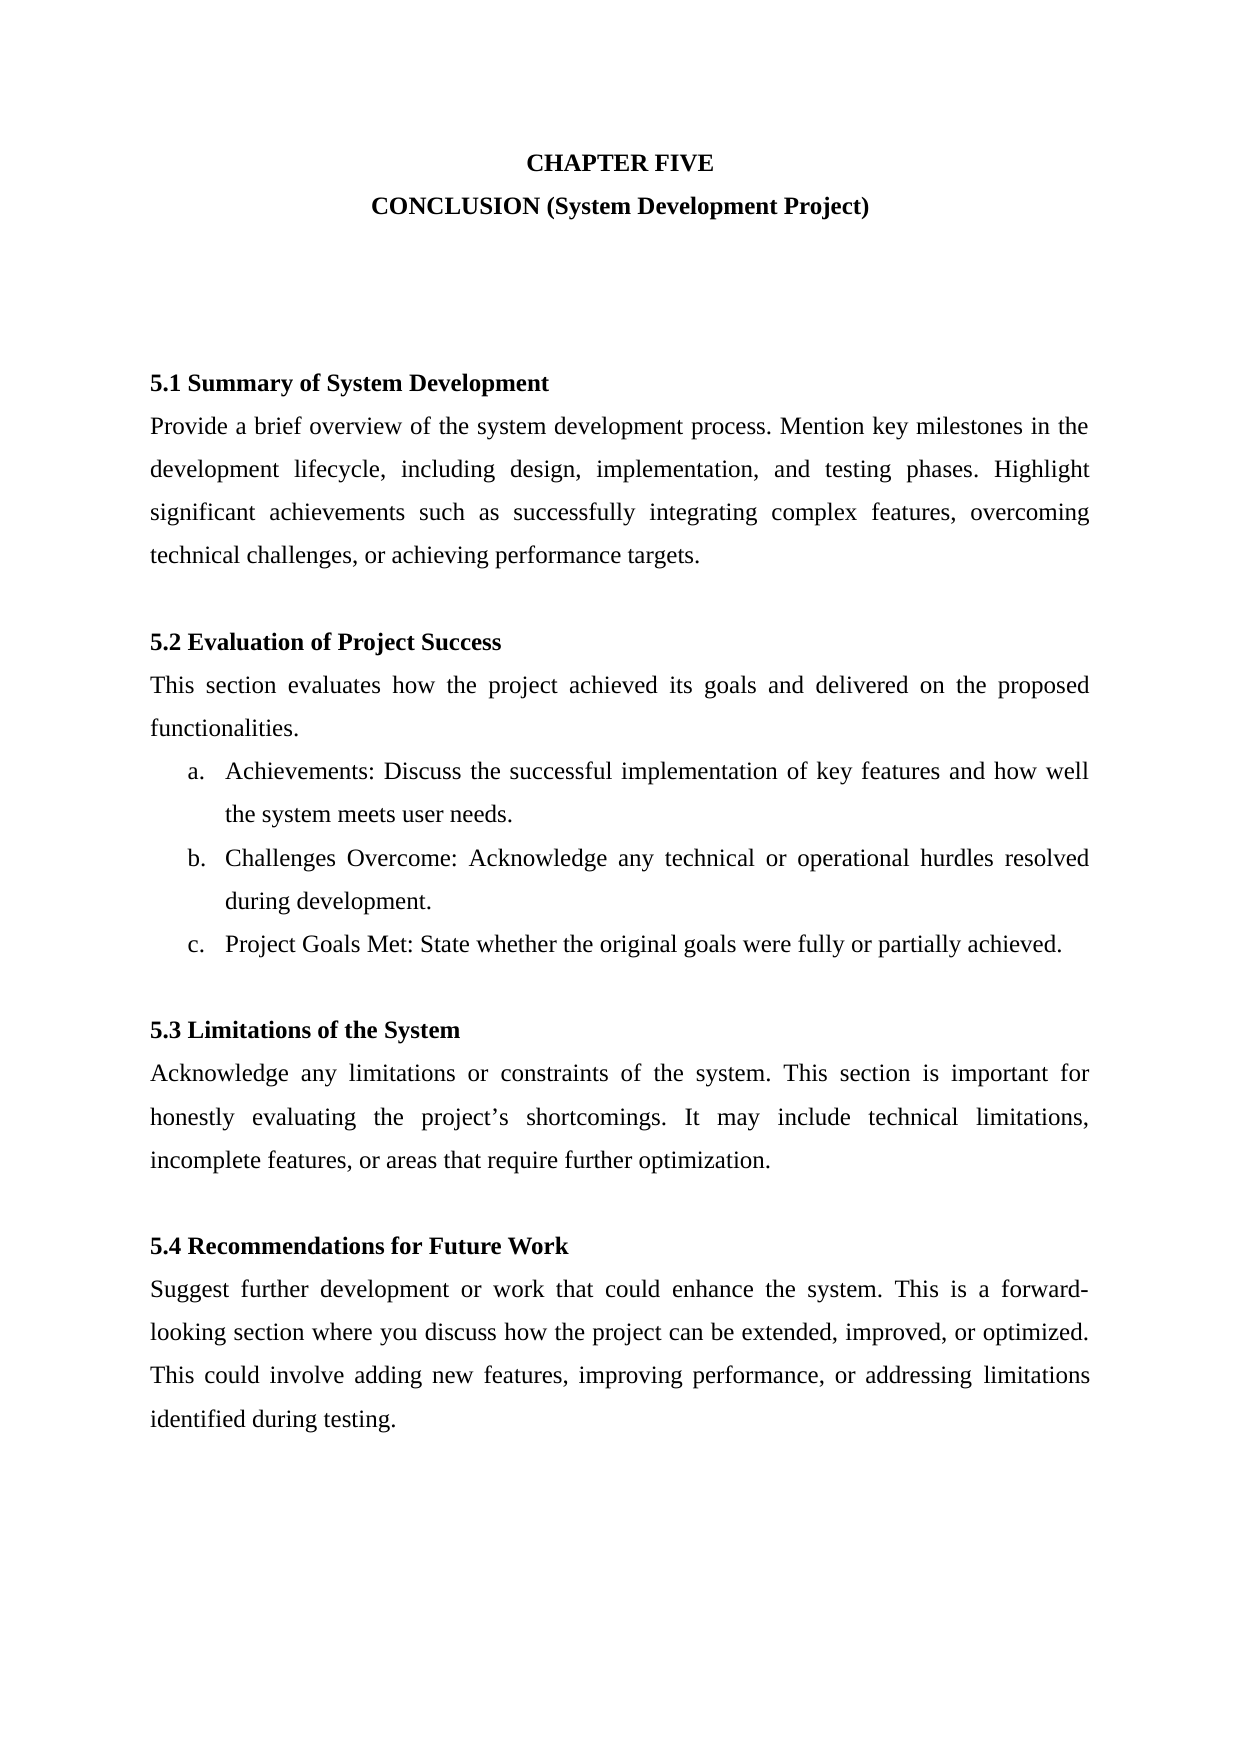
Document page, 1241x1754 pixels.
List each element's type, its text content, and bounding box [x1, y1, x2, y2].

text Suggest further development or work that could enhance the system. This is a forward-looking section where you discuss how the project can be extended, improved, or optimized. This could involve adding new features, improving performance, or addressing limitations identified during testing. [150, 1274, 1090, 1432]
subtitle 5.2 Evaluation of Project Success [150, 627, 1090, 655]
subtitle 5.1 Summary of System Development [150, 368, 1090, 396]
list Challenges Overcome: Acknowledge any technical or operational hurdles resolved during development. [187, 843, 1090, 914]
subtitle CHAPTER FIVE [150, 148, 1090, 176]
subtitle 5.3 Limitations of the System [150, 1015, 1090, 1044]
subtitle CONCLUSION (System Development Project) [150, 191, 1090, 219]
list Project Goals Met: State whether the original goals were fully or partially achieved. [187, 929, 1090, 958]
text Provide a brief overview of the system development process. Mention key milestones in the development lifecycle, including design, implementation, and testing phases. Highlight significant achievements such as successfully integrating complex features, overcoming technical challenges, or achieving performance targets. [150, 411, 1090, 569]
text Acknowledge any limitations or constraints of the system. This section is important for honestly evaluating the project’s shortcomings. It may include technical limitations, incomplete features, or areas that require further optimization. [150, 1058, 1090, 1173]
list Achievements: Discuss the successful implementation of key features and how well the system meets user needs. [187, 756, 1090, 828]
text This section evaluates how the project achieved its goals and delivered on the proposed functionalities. [150, 670, 1090, 742]
subtitle 5.4 Recommendations for Future Work [150, 1231, 1090, 1260]
